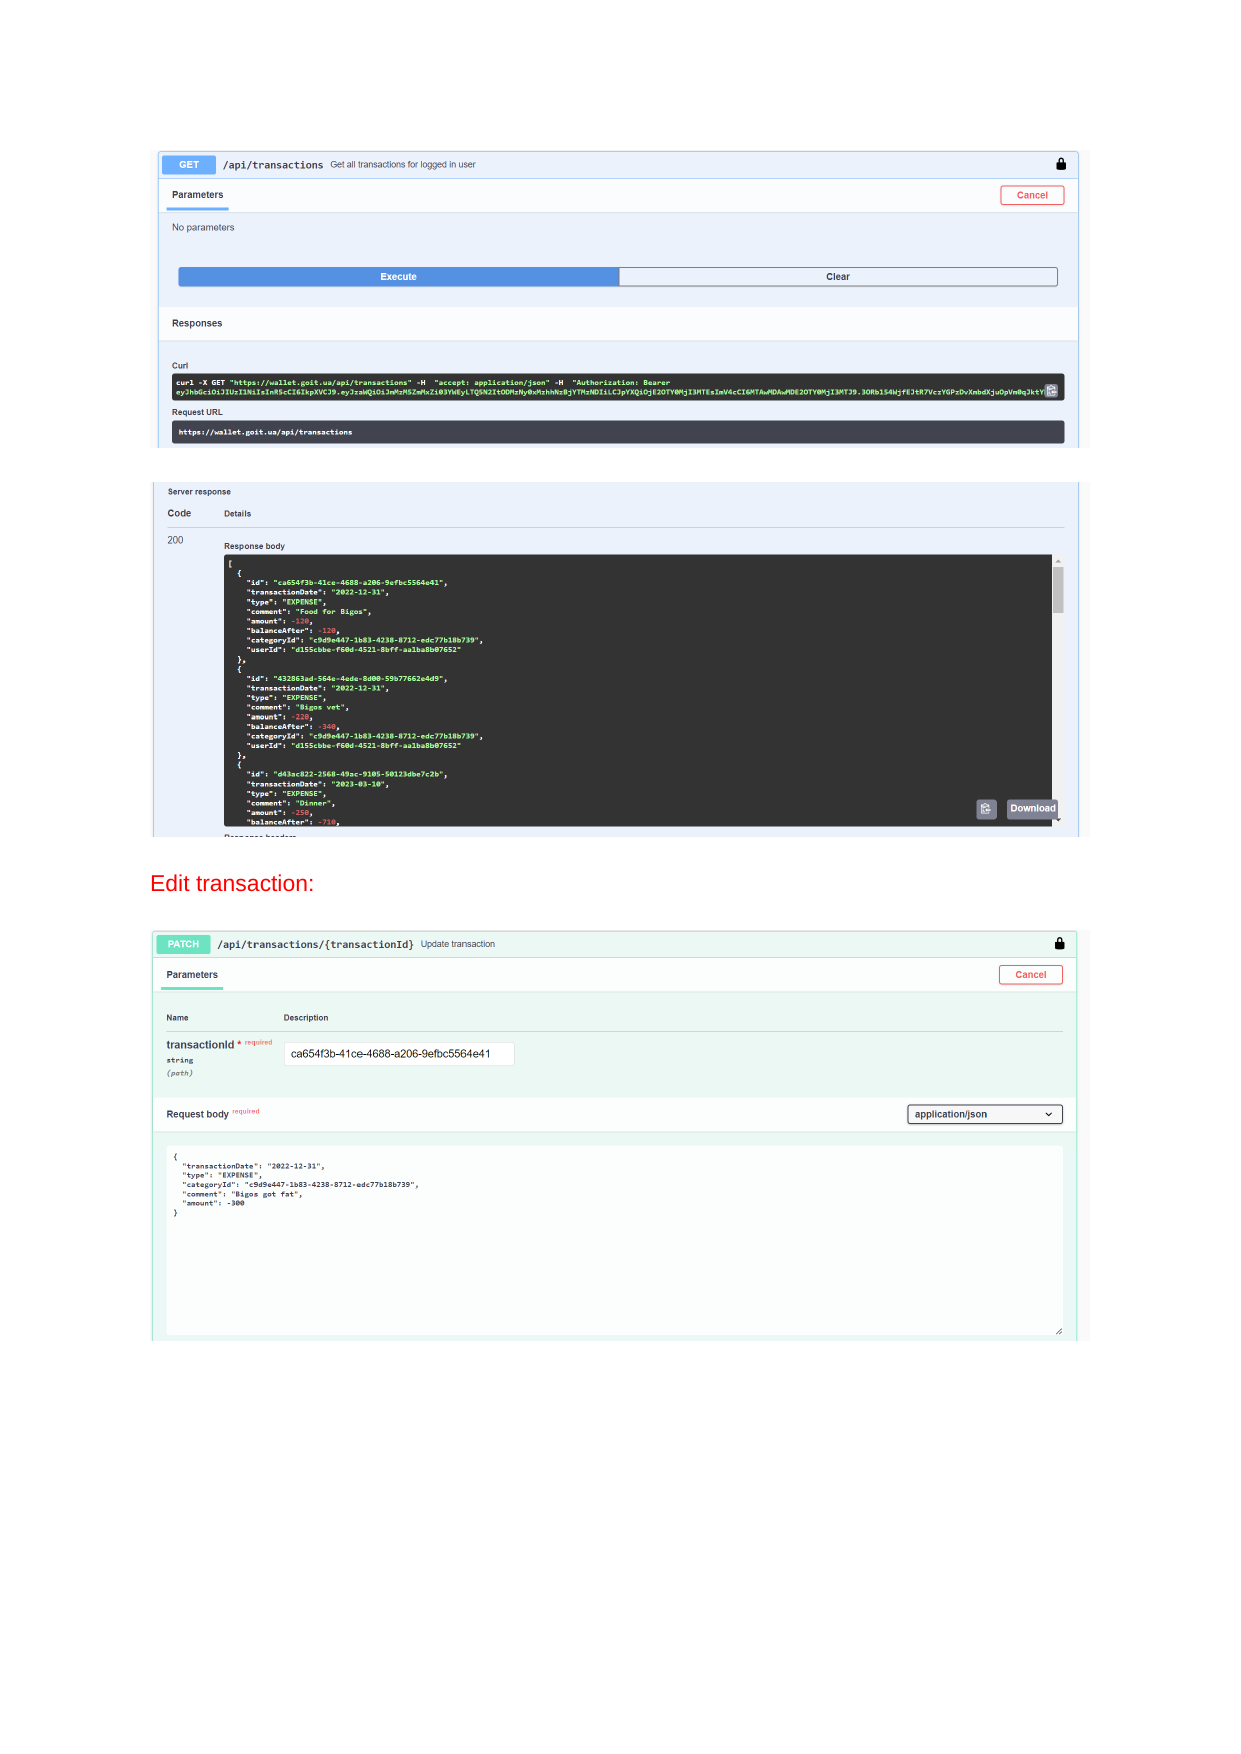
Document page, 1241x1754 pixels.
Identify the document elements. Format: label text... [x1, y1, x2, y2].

picture [150, 150, 1091, 448]
text Edit transaction: [150, 870, 1090, 897]
picture [150, 930, 1091, 1341]
picture [150, 482, 1091, 837]
